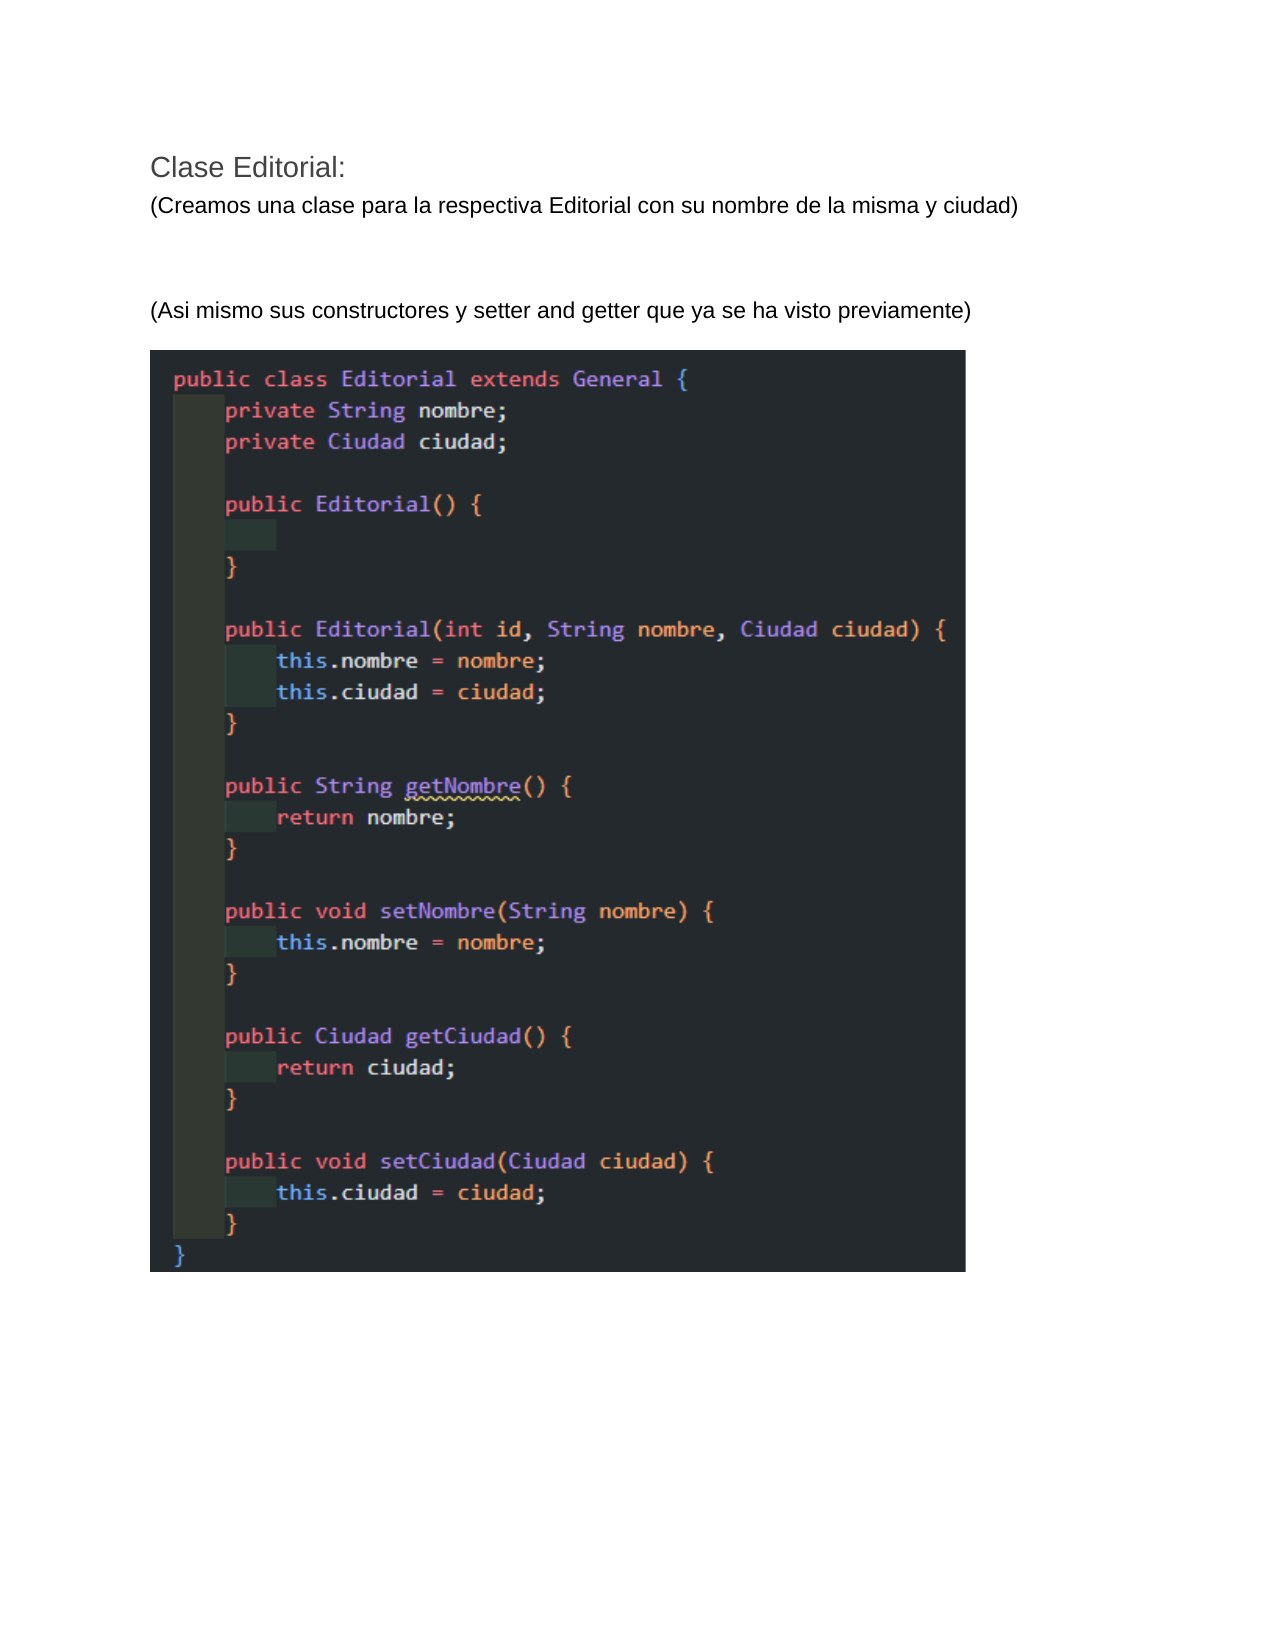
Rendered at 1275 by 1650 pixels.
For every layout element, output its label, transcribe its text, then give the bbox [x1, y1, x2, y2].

text (Asi mismo sus constructores y setter and getter que ya se ha visto previamente) [150, 297, 1125, 324]
picture [150, 350, 966, 1272]
text (Creamos una clase para la respectiva Editorial con su nombre de la misma y ciudad) [150, 192, 1125, 218]
subtitle Clase Editorial: [150, 150, 1125, 183]
